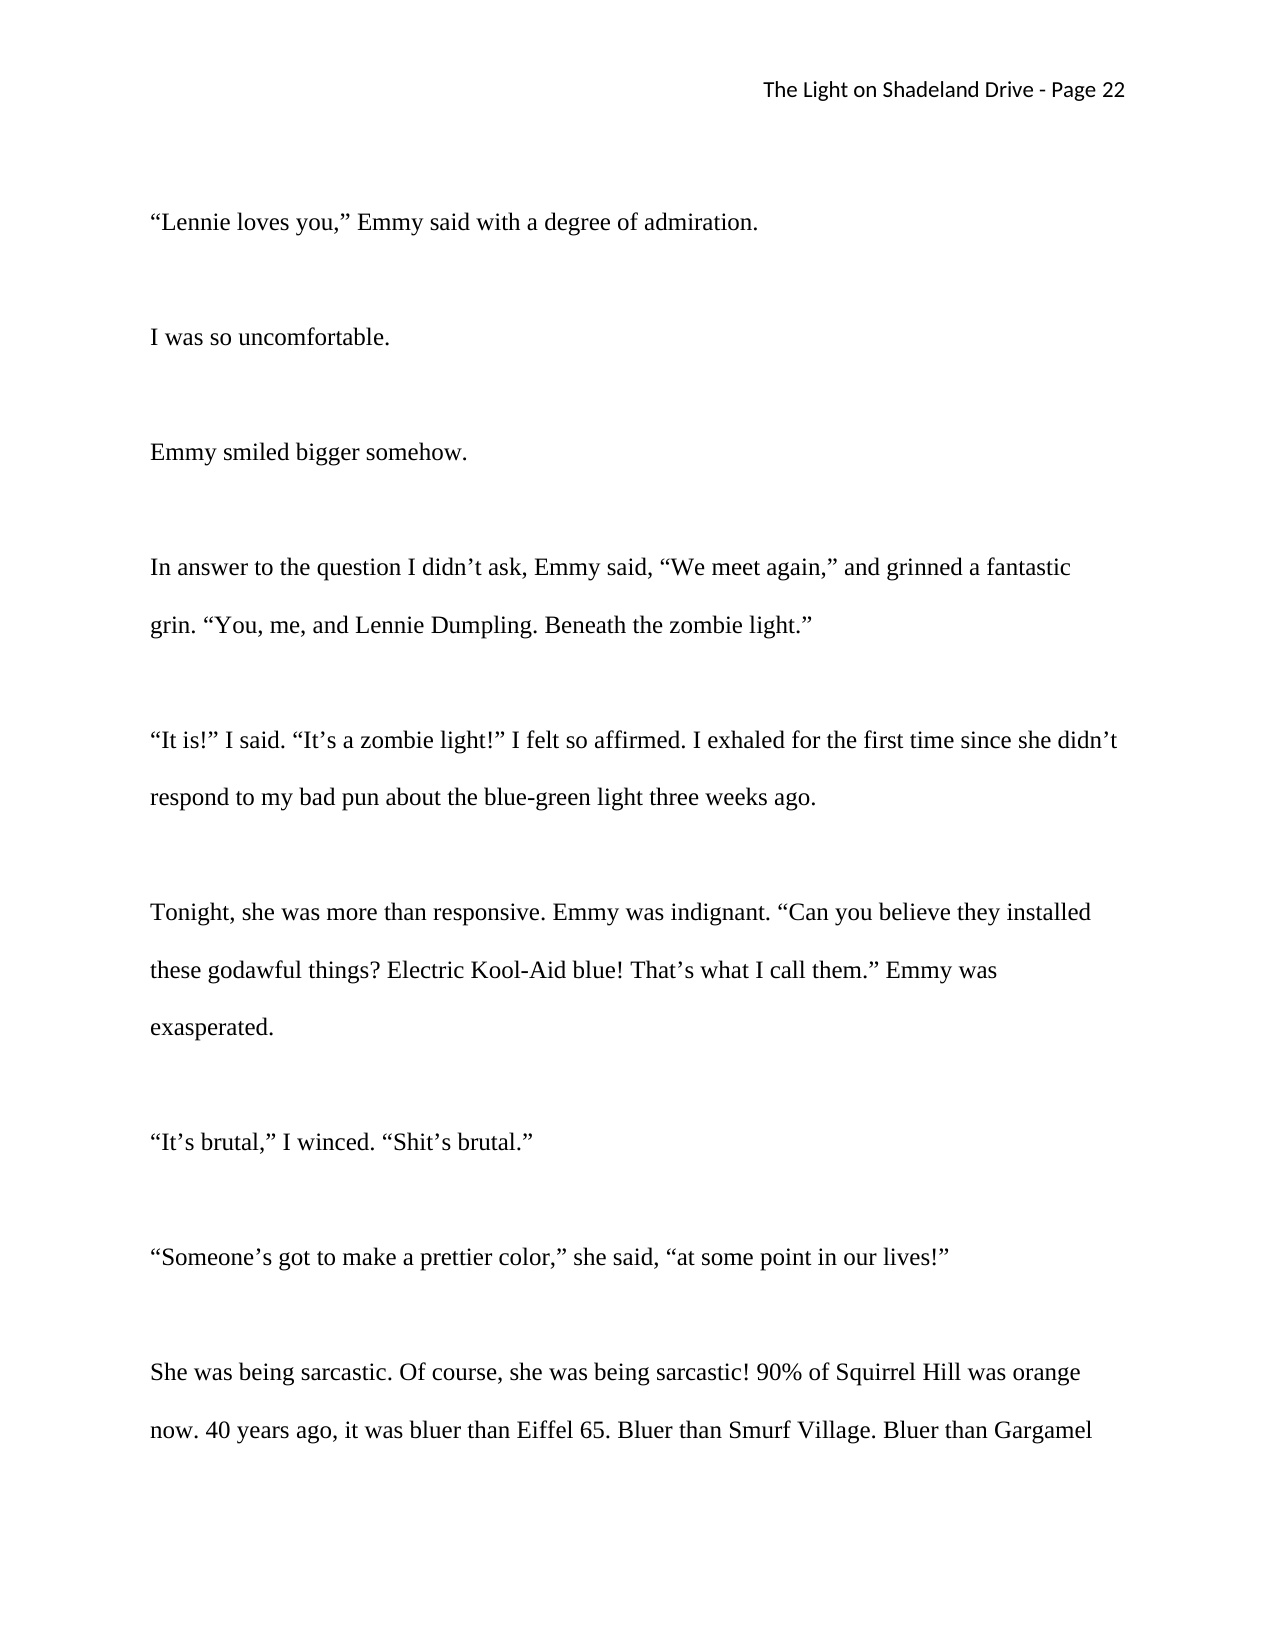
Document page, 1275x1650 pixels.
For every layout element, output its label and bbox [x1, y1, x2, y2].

text [150, 150, 1125, 639]
text [150, 667, 1125, 1444]
